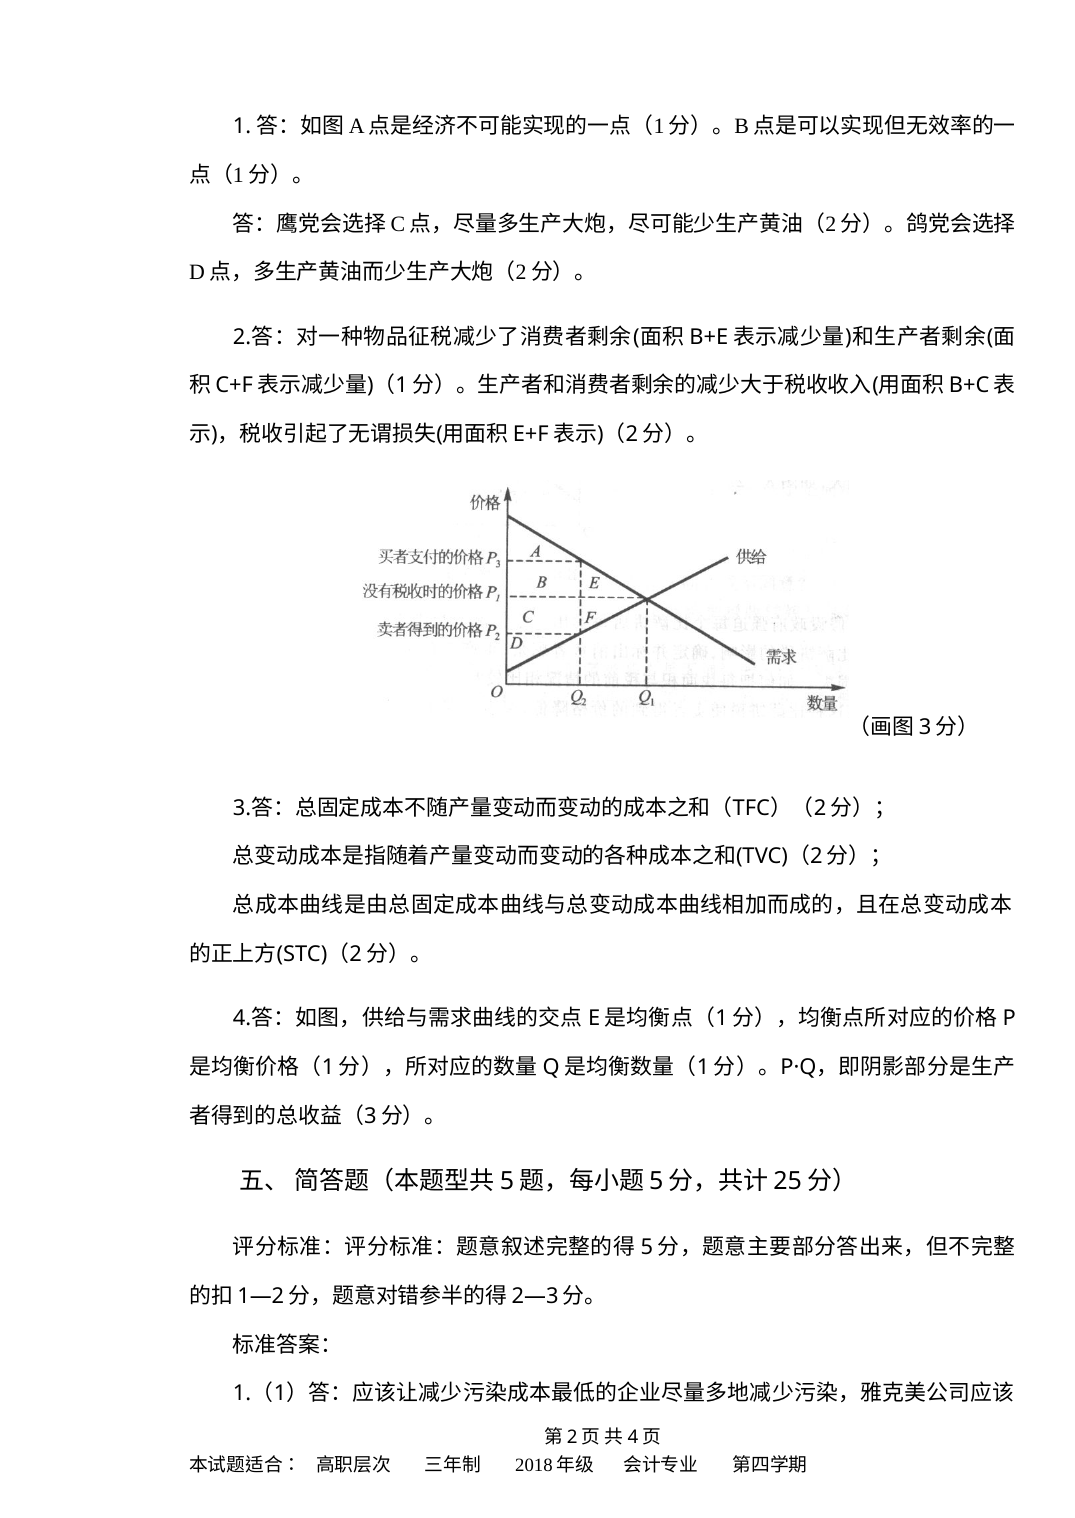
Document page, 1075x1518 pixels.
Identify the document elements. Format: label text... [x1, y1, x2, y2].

text 2.答：对一种物品征税减少了消费者剩余(面积B+E表示减少量)和生产者剩余(面积C+F表示减少量)（1分）。生产者和消费者剩余的减少大于税收收入(用面积B+C表示)，税收引起了无谓损失(用面积E+F表示)（2分）。 [189, 318, 1016, 448]
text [189, 1374, 1016, 1407]
text 五、 简答题（本题型共5题，每小题5分，共计25分） [189, 1146, 1016, 1211]
text 1. 答：如图A点是经济不可能实现的一点（1分）。B点是可以实现但无效率的一点（1分）。 [189, 108, 1016, 189]
text 3.答：总固定成本不随产量变动而变动的成本之和（TFC）（2分）； [189, 789, 1016, 822]
text 评分标准：评分标准：题意叙述完整的得5分，题意主要部分答出来，但不完整的扣1—2分，题意对错参半的得2—3分。 [189, 1229, 1016, 1310]
text 标准答案： [189, 1326, 1016, 1359]
text 4.答：如图，供给与需求曲线的交点E是均衡点（1分），均衡点所对应的价格P是均衡价格（1分），所对应的数量Q是均衡数量（1分）。P·Q，即阴影部分是生产者得到的总收益（3分）。 [189, 1000, 1016, 1130]
text 总变动成本是指随着产量变动而变动的各种成本之和(TVC)（2分）； [189, 838, 1016, 871]
picture [356, 480, 849, 718]
text 总成本曲线是由总固定成本曲线与总变动成本曲线相加而成的，且在总变动成本的正上方(STC)（2分）。 [189, 887, 1016, 968]
text 答：鹰党会选择C点，尽量多生产大炮，尽可能少生产黄油（2分）。鸽党会选择D点，多生产黄油而少生产大炮（2分）。 [189, 205, 1016, 286]
